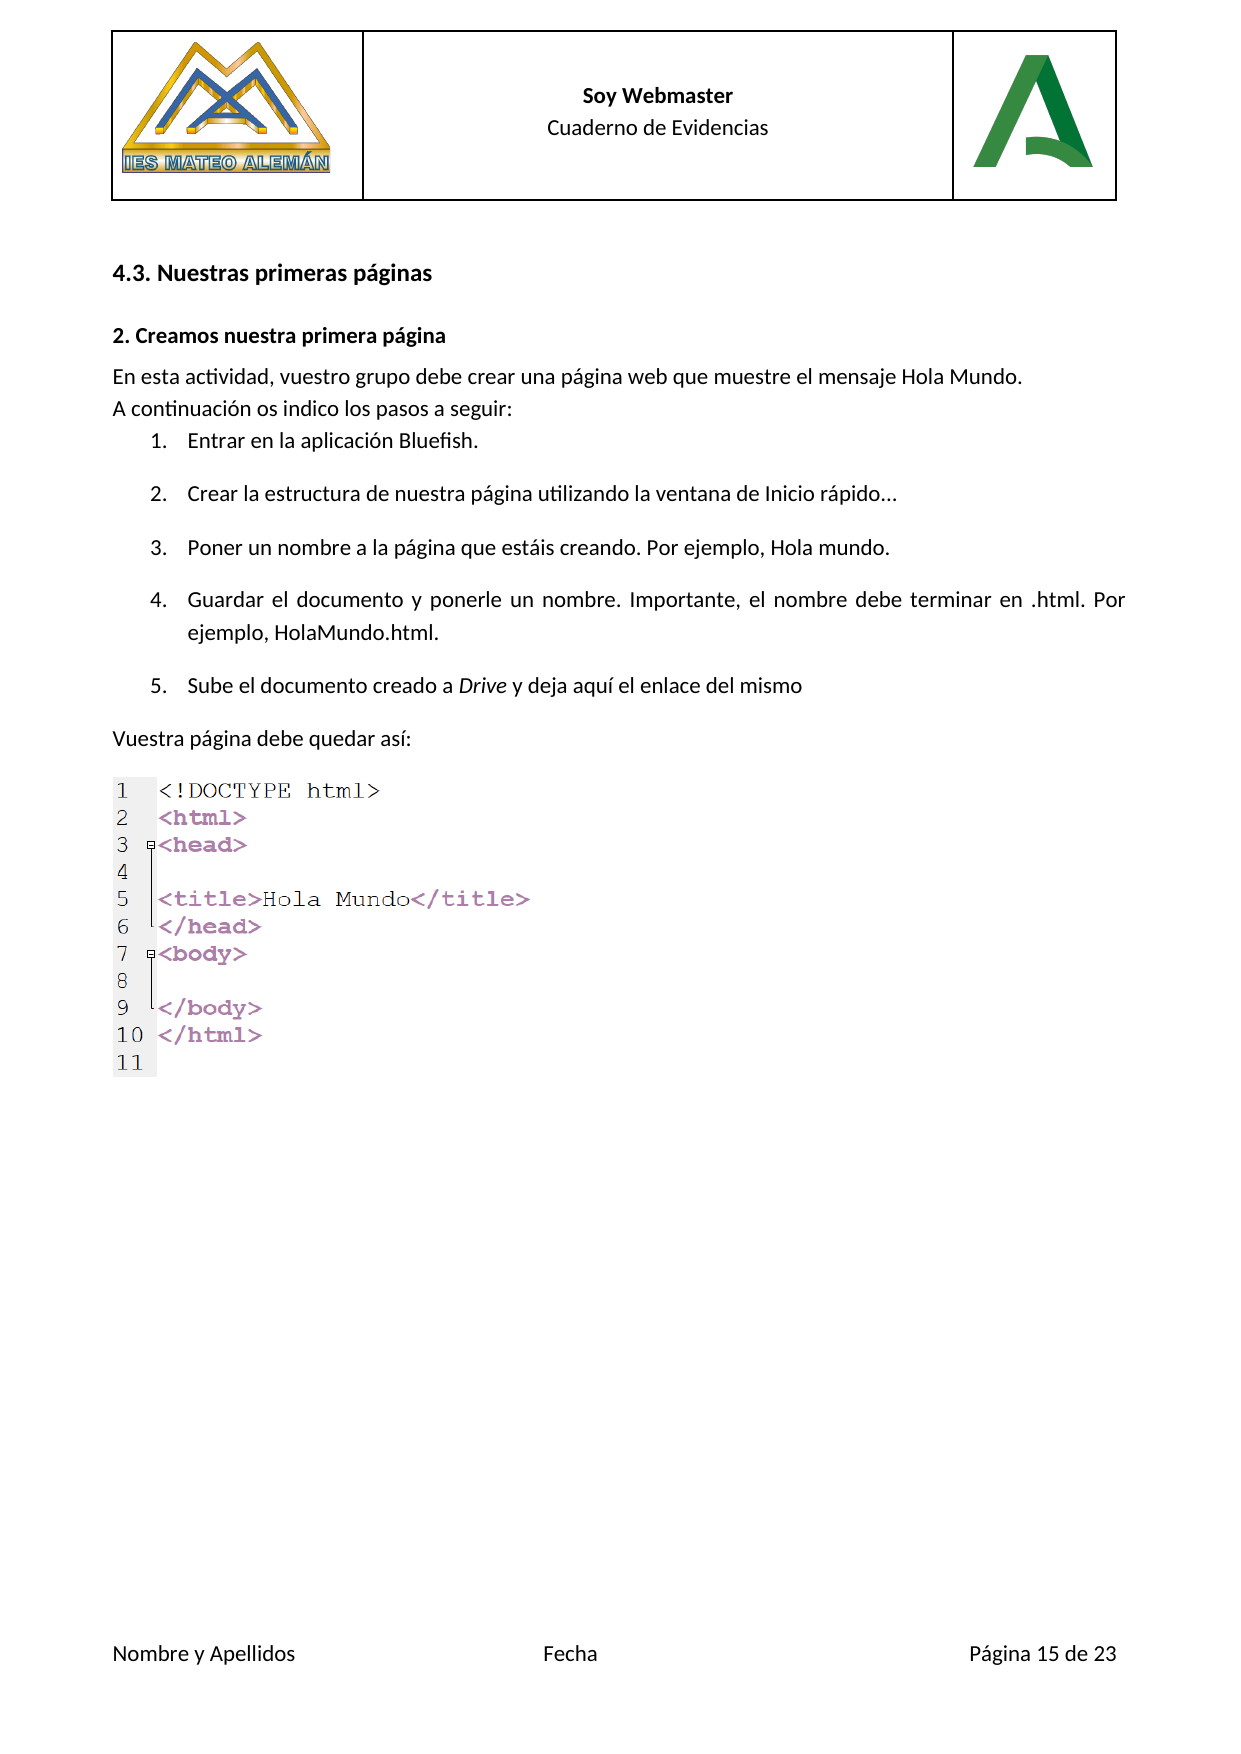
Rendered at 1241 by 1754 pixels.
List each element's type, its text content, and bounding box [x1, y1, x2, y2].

text A continuación os indico los pasos a seguir: [112, 394, 1128, 422]
list Poner un nombre a la página que estáis creando. Por ejemplo, Hola mundo. [150, 533, 1128, 561]
picture [963, 42, 1103, 181]
subtitle 2. Creamos nuestra primera página [112, 322, 1128, 350]
list Sube el documento creado a Drive y deja aquí el enlace del mismo [150, 671, 1128, 699]
picture [122, 42, 331, 173]
list Guardar el documento y ponerle un nombre. Importante, el nombre debe terminar en .html. Por ejemplo, HolaMundo.html. [150, 586, 1128, 646]
list Crear la estructura de nuestra página utilizando la ventana de Inicio rápido... [150, 479, 1128, 508]
subtitle 4.3. Nuestras primeras páginas [112, 257, 1128, 288]
list Entrar en la aplicación Bluefish. [150, 427, 1128, 454]
text Vuestra página debe quedar así: [112, 724, 1128, 752]
picture [112, 776, 656, 1077]
text En esta actividad, vuestro grupo debe crear una página web que muestre el mensaje Hola Mundo. [112, 362, 1128, 390]
